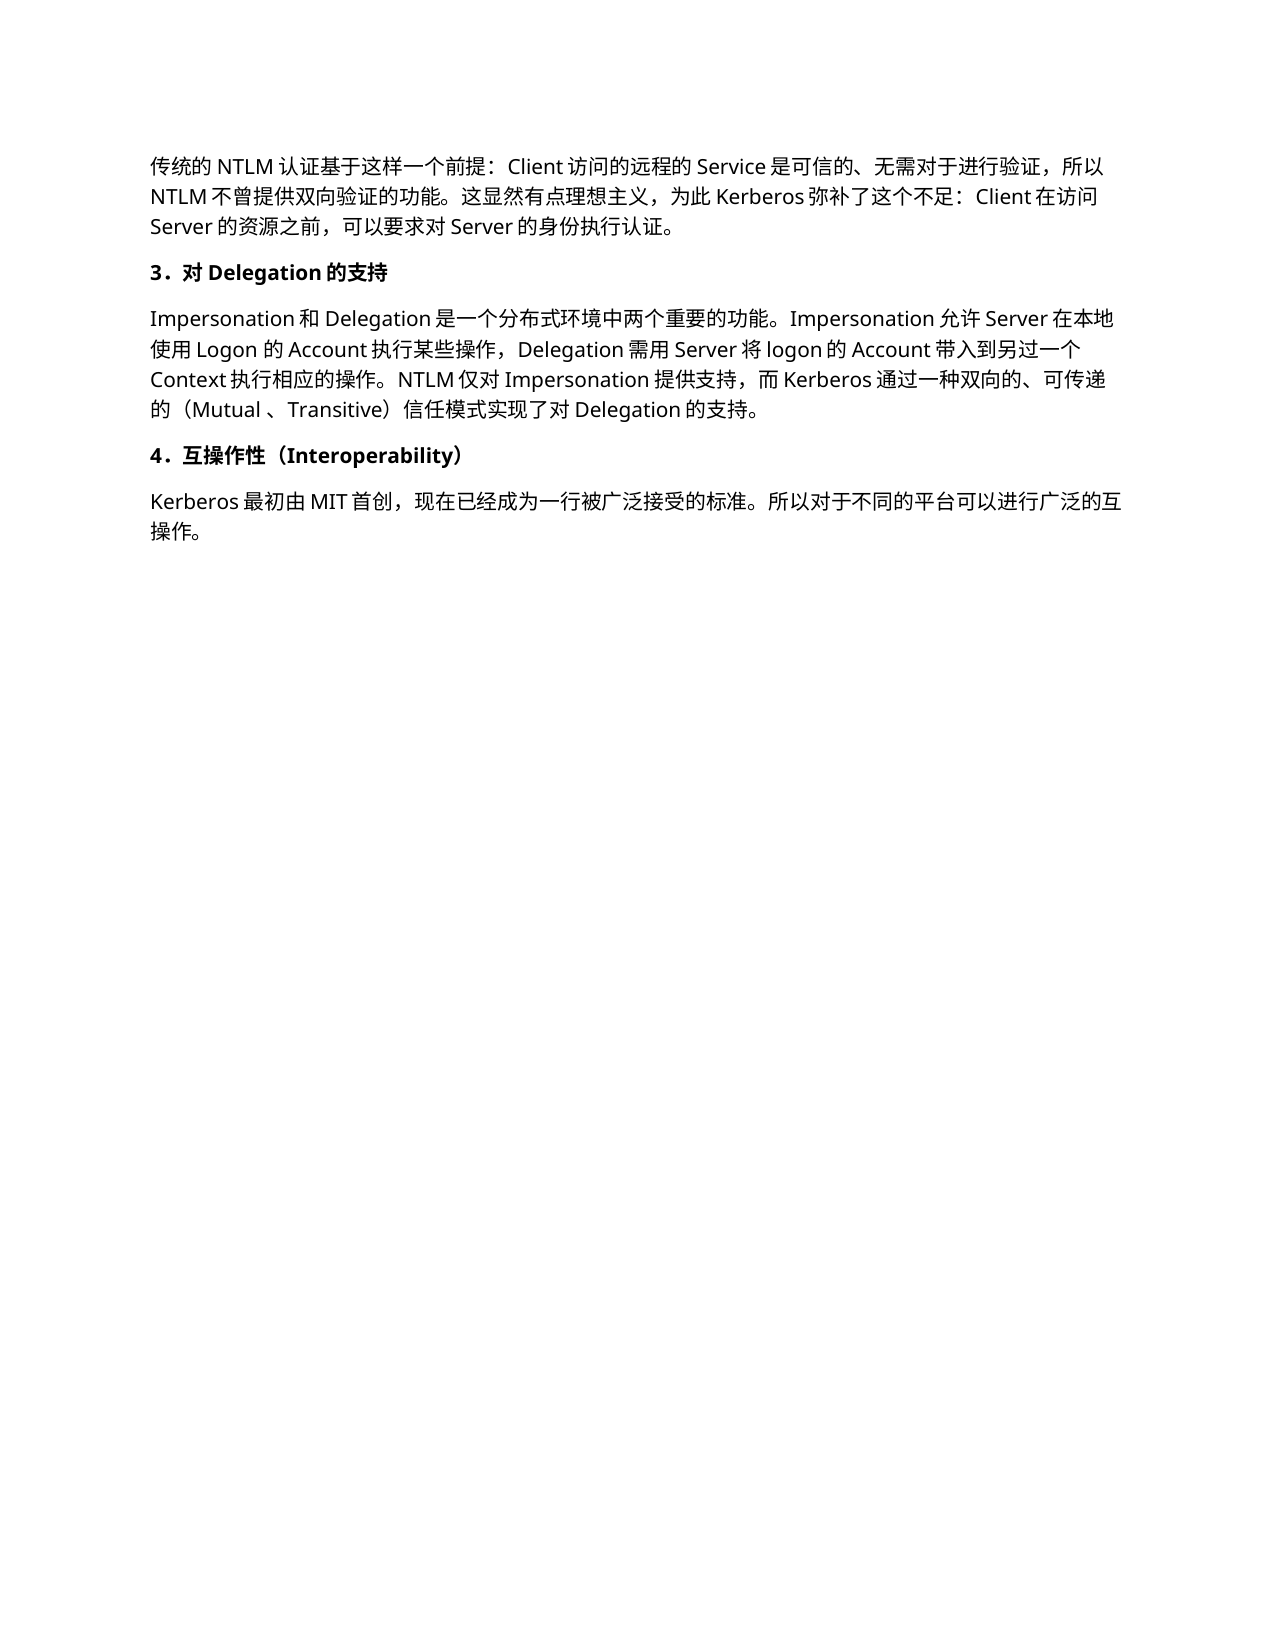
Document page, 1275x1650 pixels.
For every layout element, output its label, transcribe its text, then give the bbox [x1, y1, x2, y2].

text Kerberos最初由MIT首创，现在已经成为一行被广泛接受的标准。所以对于不同的平台可以进行广泛的互操作。 [150, 485, 1125, 546]
text 3．对Delegation的支持 [150, 257, 1125, 287]
text 4．互操作性（Interoperability） [150, 439, 1125, 470]
text Impersonation和Delegation是一个分布式环境中两个重要的功能。Impersonation允许Server在本地使用Logon 的Account执行某些操作，Delegation需用Server将logon的Account带入到另过一个Context执行相应的操作。NTLM仅对Impersonation提供支持，而Kerberos通过一种双向的、可传递的（Mutual 、Transitive）信任模式实现了对Delegation的支持。 [150, 302, 1125, 424]
text 传统的NTLM认证基于这样一个前提：Client访问的远程的Service是可信的、无需对于进行验证，所以NTLM不曾提供双向验证的功能。这显然有点理想主义，为此Kerberos弥补了这个不足：Client在访问Server的资源之前，可以要求对Server的身份执行认证。 [150, 150, 1125, 241]
